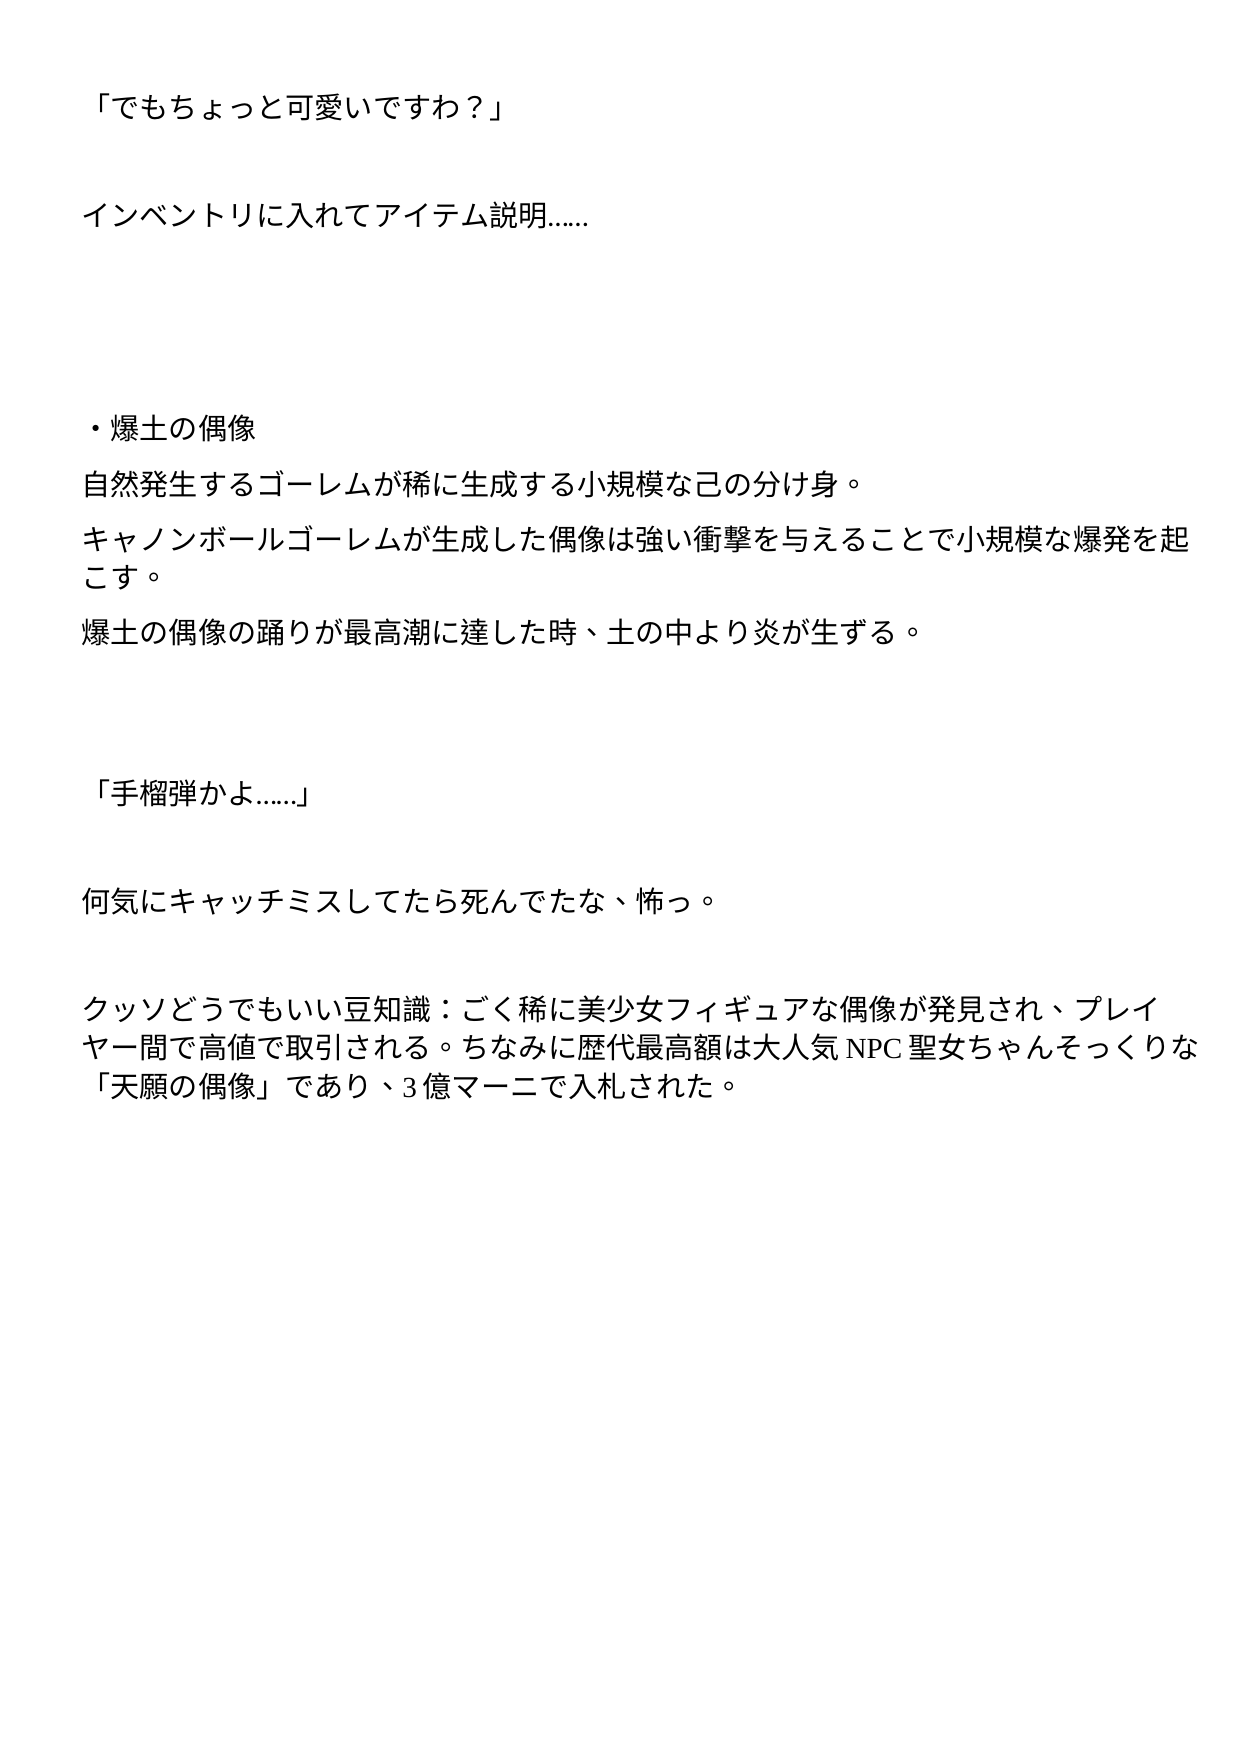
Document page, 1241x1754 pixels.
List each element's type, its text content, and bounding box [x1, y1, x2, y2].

text クッソどうでもいい豆知識：ごく稀に美少女フィギュアな偶像が発見され、プレイヤー間で高値で取引される。ちなみに歴代最高額は大人気NPC聖女ちゃんそっくりな「天願の偶像」であり、3億マーニで入札された。 [81, 992, 1215, 1104]
text 自然発生するゴーレムが稀に生成する小規模な己の分け身。 [81, 467, 1215, 502]
text キャノンボールゴーレムが生成した偶像は強い衝撃を与えることで小規模な爆発を起こす。 [81, 522, 1215, 596]
text 爆土の偶像の踊りが最高潮に達した時、土の中より炎が生ずる。 [81, 615, 1215, 651]
text 何気にキャッチミスしてたら死んでたな、怖っ。 [81, 884, 1215, 919]
text 「手榴弾かよ……」 [81, 776, 1215, 812]
text インベントリに入れてアイテム説明…… [81, 198, 1215, 233]
text 「でもちょっと可愛いですわ？」 [81, 90, 1215, 126]
text ・爆土の偶像 [81, 411, 1215, 447]
